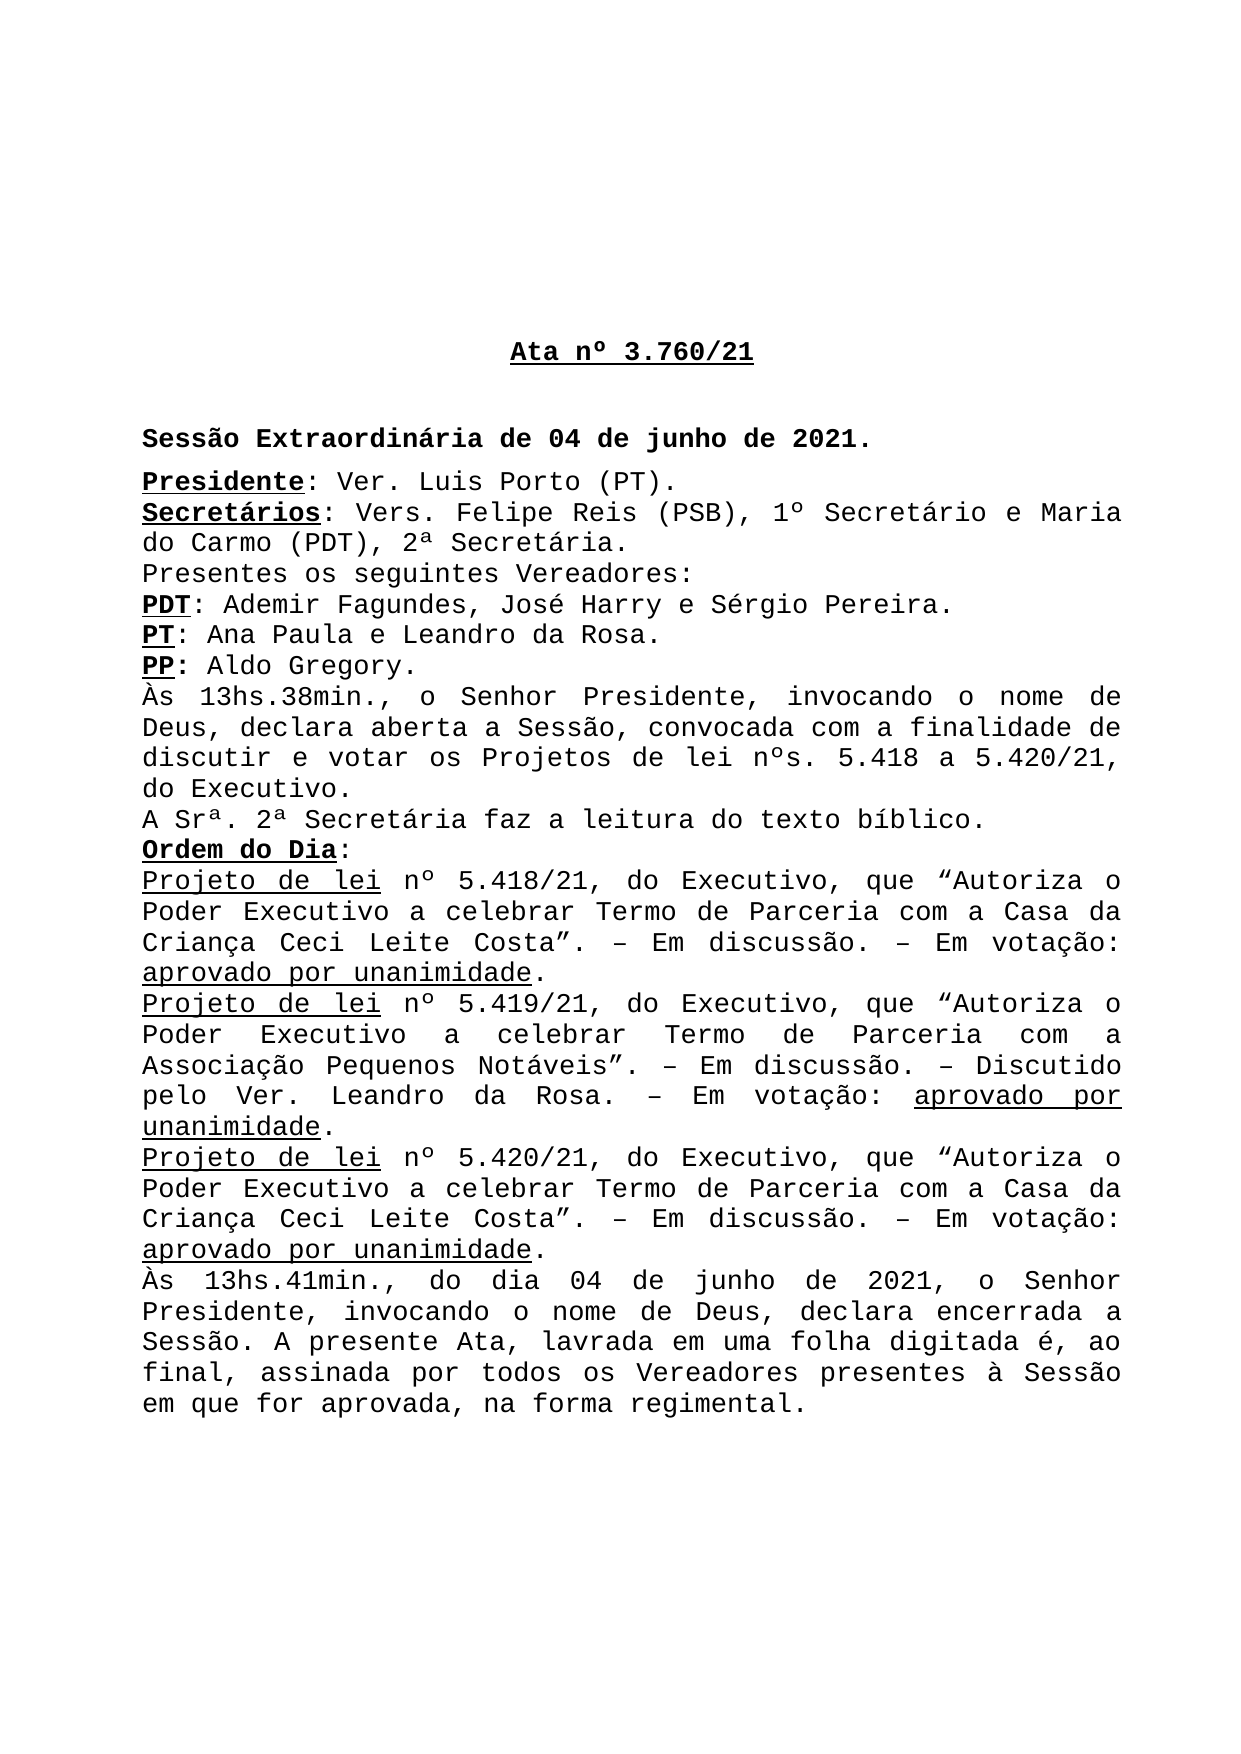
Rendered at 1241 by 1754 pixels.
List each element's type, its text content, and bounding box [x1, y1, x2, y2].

text Ata nº 3.760/21 [142, 338, 1122, 368]
text Às 13hs.41min., do dia 04 de junho de 2021, o Senhor Presidente, invocando o nome de Deus, declara encerrada a Sessão. A presente Ata, lavrada em uma folha digitada é, ao final, assinada por todos os Vereadores presentes à Sessão em que for aprovada, na forma regimental. [142, 1267, 1122, 1420]
text A Srª. 2ª Secretária faz a leitura do texto bíblico. [142, 806, 1122, 836]
text PDT: Ademir Fagundes, José Harry e Sérgio Pereira. [142, 591, 1122, 621]
text Presidente: Ver. Luis Porto (PT). [142, 468, 1122, 498]
text Ordem do Dia: [142, 836, 1122, 867]
text Projeto de lei nº 5.419/21, do Executivo, que “Autoriza o Poder Executivo a celebrar Termo de Parceria com a Associação Pequenos Notáveis”. – Em discussão. – Discutido pelo Ver. Leandro da Rosa. – Em votação: aprovado por unanimidade. [142, 990, 1122, 1144]
text Projeto de lei nº 5.418/21, do Executivo, que “Autoriza o Poder Executivo a celebrar Termo de Parceria com a Casa da Criança Ceci Leite Costa”. – Em discussão. – Em votação: aprovado por unanimidade. [142, 867, 1122, 990]
text PT: Ana Paula e Leandro da Rosa. [142, 621, 1122, 652]
text PP: Aldo Gregory. [142, 652, 1122, 683]
text Projeto de lei nº 5.420/21, do Executivo, que “Autoriza o Poder Executivo a celebrar Termo de Parceria com a Casa da Criança Ceci Leite Costa”. – Em discussão. – Em votação: aprovado por unanimidade. [142, 1144, 1122, 1267]
text Sessão Extraordinária de 04 de junho de 2021. [142, 425, 1122, 456]
text Presentes os seguintes Vereadores: [142, 560, 1122, 591]
text Secretários: Vers. Felipe Reis (PSB), 1º Secretário e Maria do Carmo (PDT), 2ª Secretária. [142, 498, 1122, 560]
text Às 13hs.38min., o Senhor Presidente, invocando o nome de Deus, declara aberta a Sessão, convocada com a finalidade de discutir e votar os Projetos de lei nºs. 5.418 a 5.420/21, do Executivo. [142, 683, 1122, 806]
